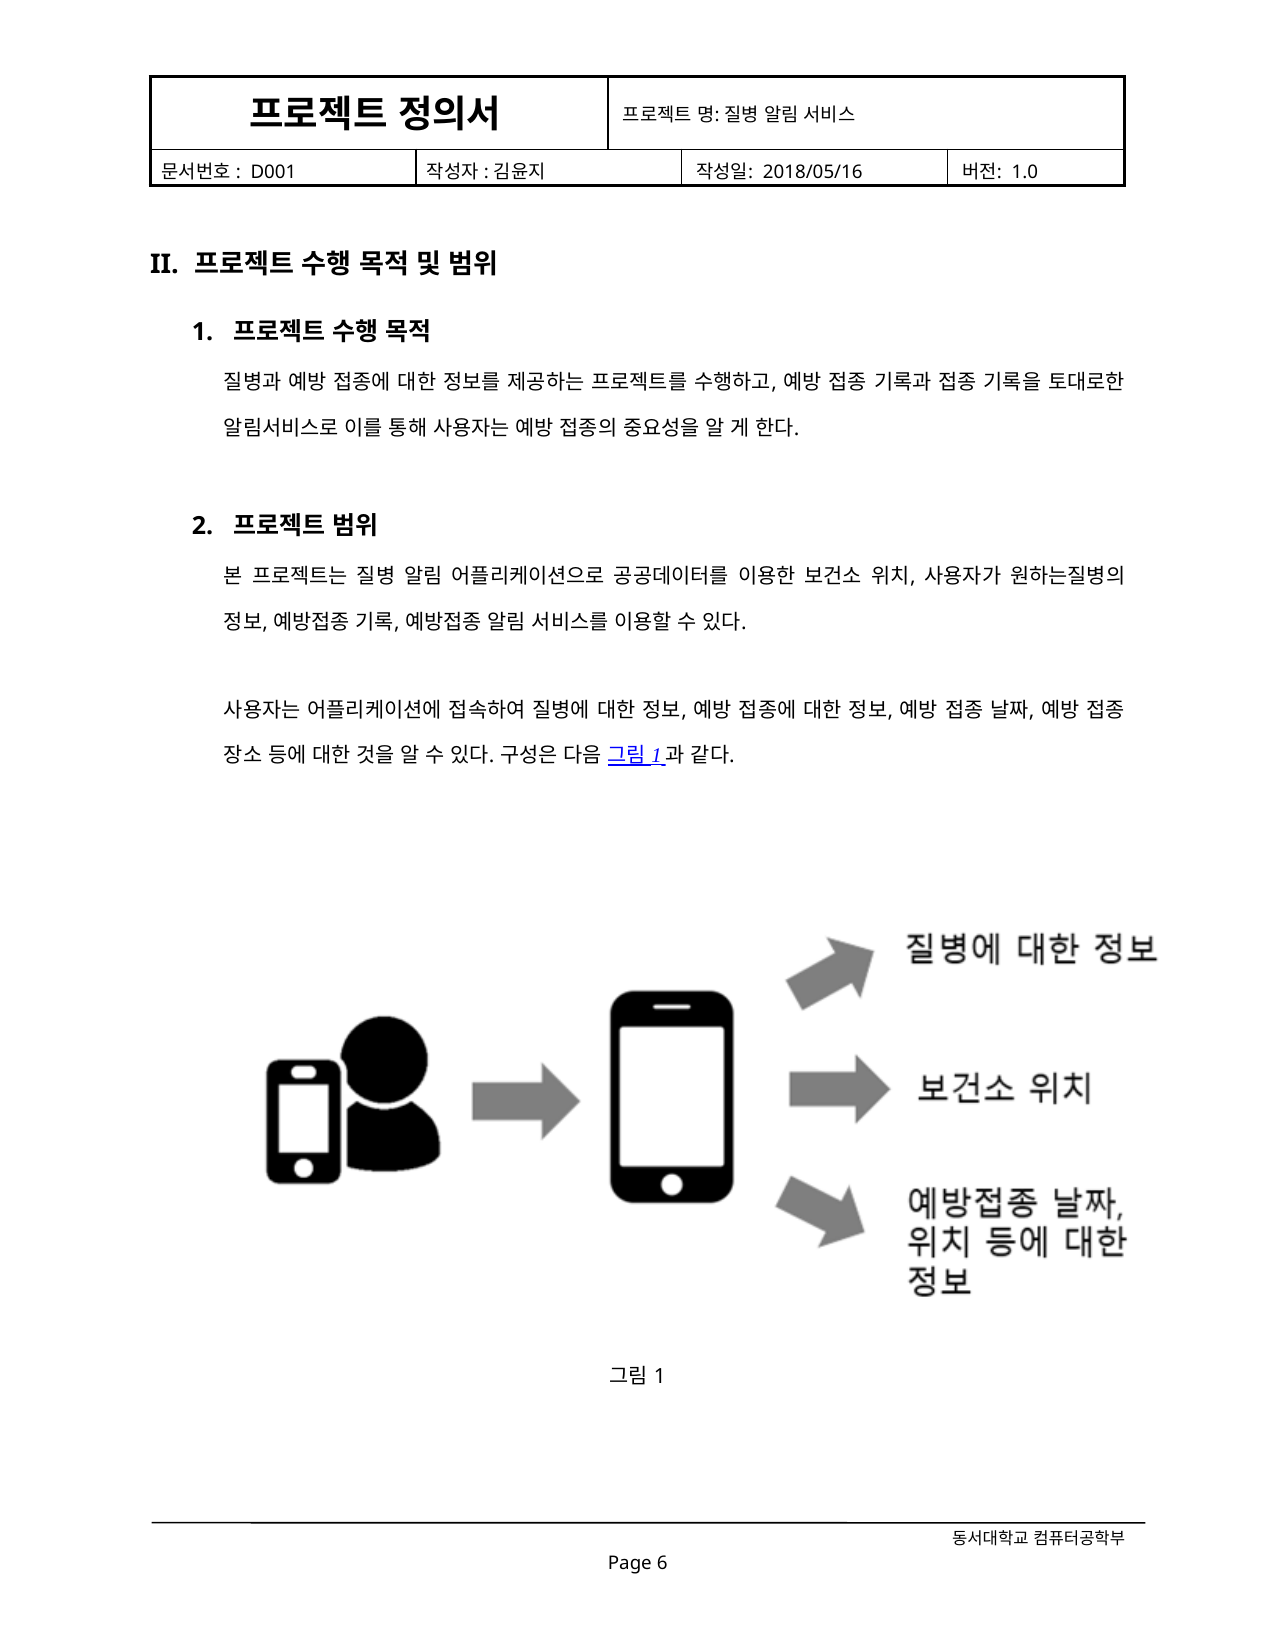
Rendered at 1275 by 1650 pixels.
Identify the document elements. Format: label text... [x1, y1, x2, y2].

subtitle 프로젝트 수행 목적 및 범위 [150, 242, 1125, 281]
text 사용자는 어플리케이션에 접속하여 질병에 대한 정보, 예방 접종에 대한 정보, 예방 접종 날짜, 예방 접종 장소 등에 대한 것을 알 수 있다. 구성은 다음 그림 1과 같다. [224, 693, 1125, 769]
text 질병과 예방 접종에 대한 정보를 제공하는 프로젝트를 수행하고, 예방 접종 기록과 접종 기록을 토대로한 알림서비스로 이를 통해 사용자는 예방 접종의 중요성을 알 게 한다. [224, 365, 1125, 441]
subtitle 프로젝트 수행 목적 [192, 311, 1125, 347]
picture [187, 826, 1163, 1347]
subtitle 프로젝트 범위 [192, 505, 1125, 541]
text 본 프로젝트는 질병 알림 어플리케이션으로 공공데이터를 이용한 보건소 위치, 사용자가 원하는질병의 정보, 예방접종 기록, 예방접종 알림 서비스를 이용할 수 있다. [224, 559, 1125, 635]
text 그림 1 [150, 1359, 1125, 1389]
